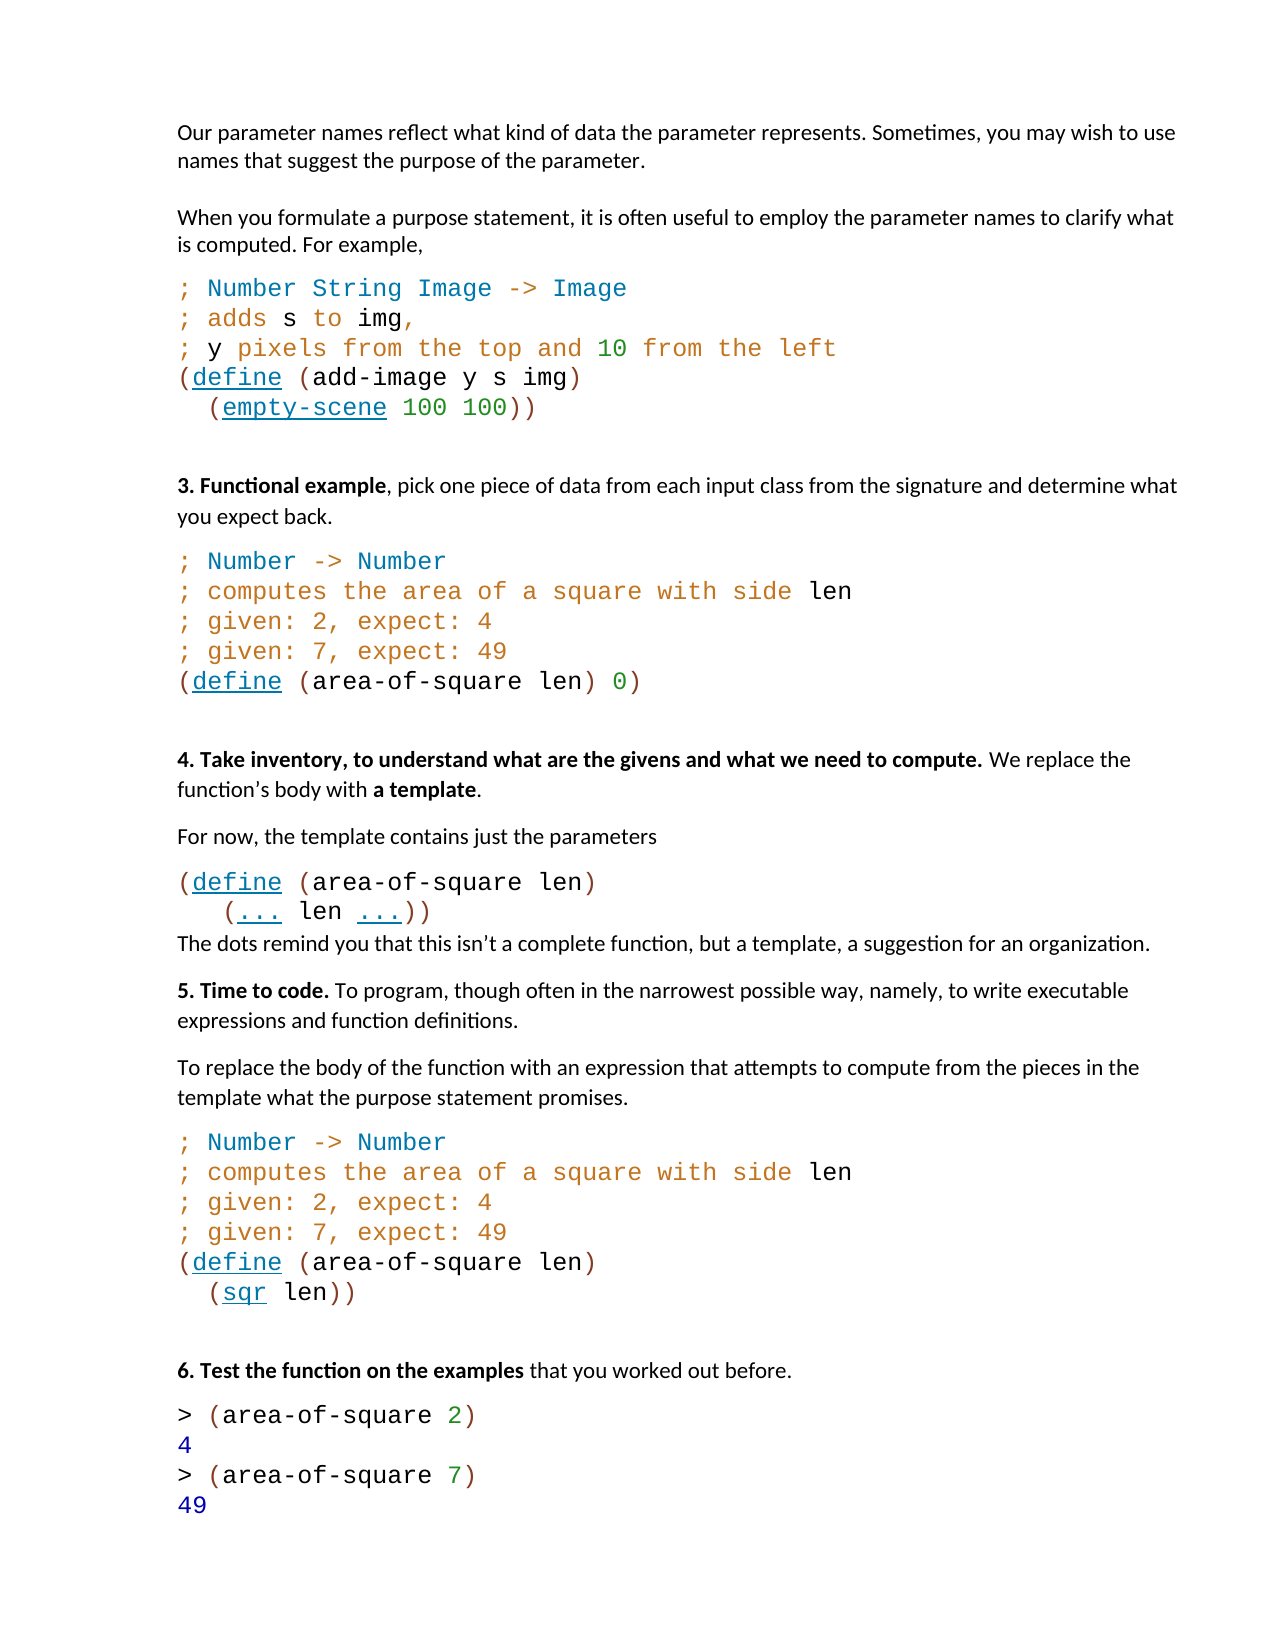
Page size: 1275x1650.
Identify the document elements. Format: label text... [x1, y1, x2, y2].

table_cell 4 [177, 1433, 477, 1463]
table_cell ; given: 7, expect: 49 [177, 639, 852, 668]
table_cell 49 [177, 1493, 477, 1523]
text 3. Functional example, pick one piece of data from each input class from the signature and determine what you expect back. [177, 472, 1186, 530]
table_cell (define (area-of-square len) [177, 1250, 852, 1279]
text 4. Take inventory, to understand what are the givens and what we need to compute. We replace the function’s body with a template. [177, 745, 1186, 803]
table_cell ; computes the area of a square with side len [177, 1160, 852, 1190]
table_cell (define (add-image y s img) [177, 365, 837, 395]
text When you formulate a purpose statement, it is often useful to employ the parameter names to clarify what is computed. For example, [177, 203, 1186, 259]
table_cell ; computes the area of a square with side len [177, 579, 852, 608]
text The dots remind you that this isn’t a complete function, but a template, a suggestion for an organization. [177, 929, 1186, 957]
text Our parameter names reflect what kind of data the parameter represents. Sometimes, you may wish to use names that suggest the purpose of the parameter. [177, 118, 1186, 174]
text 6. Test the function on the examples that you worked out before. [177, 1356, 1186, 1384]
table_cell ; adds s to img, [177, 305, 837, 335]
table_header > (area-of-square 2) [177, 1403, 477, 1433]
table_cell ; given: 2, expect: 4 [177, 1190, 852, 1219]
table_cell (define (area-of-square len) 0) [177, 668, 852, 698]
table_cell (... len ...)) [177, 899, 597, 929]
text For now, the template contains just the parameters [177, 822, 1186, 850]
table_cell (sqr len)) [177, 1279, 852, 1309]
table_cell (empty-scene 100 100)) [177, 395, 837, 425]
table_cell > (area-of-square 7) [177, 1463, 477, 1493]
table_header (define (area-of-square len) [177, 869, 597, 899]
table_header ; Number -> Number [177, 549, 852, 579]
table_header ; Number String Image -> Image [177, 275, 837, 305]
text 5. Time to code. To program, though often in the narrowest possible way, namely, to write executable expressions and function definitions. [177, 976, 1186, 1034]
table_cell ; given: 2, expect: 4 [177, 609, 852, 638]
table_cell ; given: 7, expect: 49 [177, 1220, 852, 1249]
table_cell ; y pixels from the top and 10 from the left [177, 335, 837, 365]
text To replace the body of the function with an expression that attempts to compute from the pieces in the template what the purpose statement promises. [177, 1053, 1186, 1111]
table_header ; Number -> Number [177, 1130, 852, 1160]
